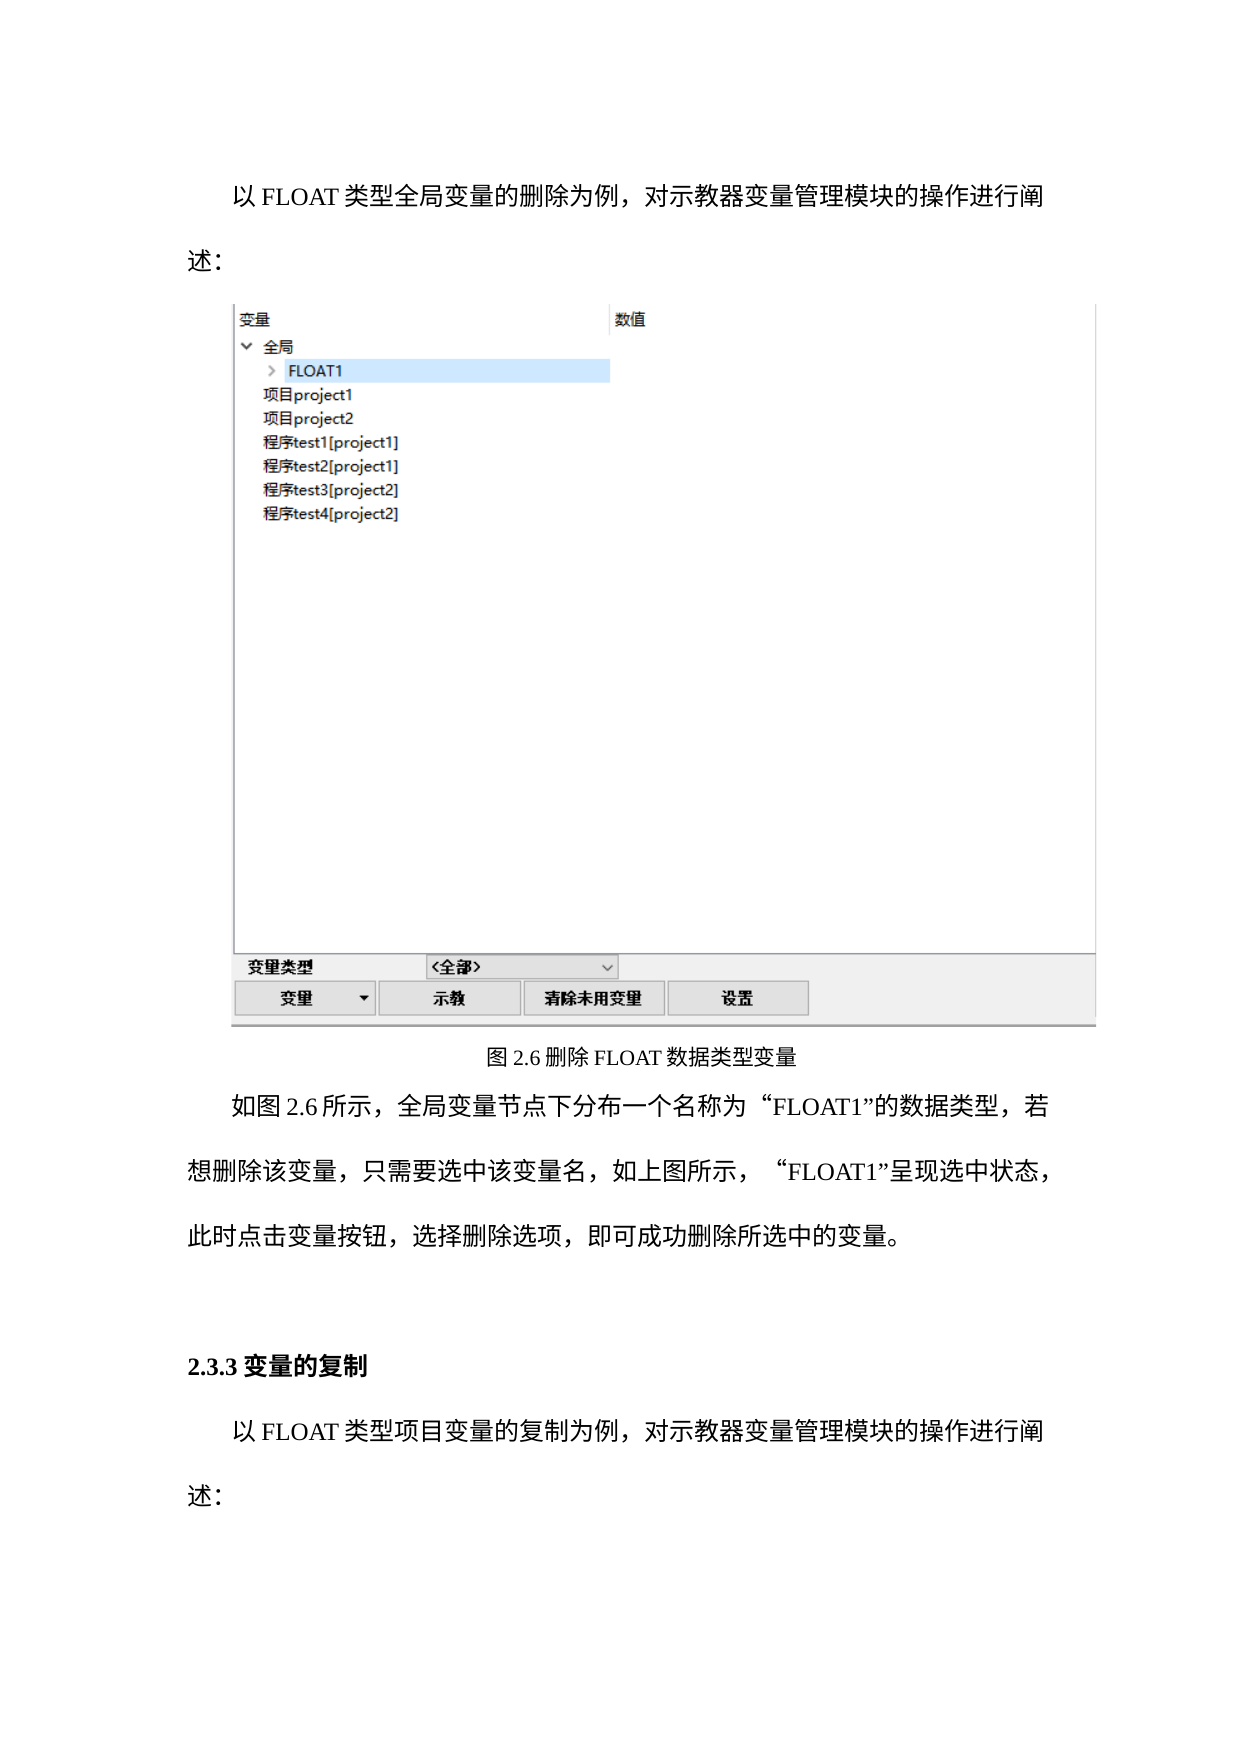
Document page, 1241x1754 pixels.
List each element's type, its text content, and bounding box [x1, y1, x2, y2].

list 以FLOAT类型全局变量的删除为例，对示教器变量管理模块的操作进行阐述： [187, 162, 1053, 292]
list 2.3.3 变量的复制 [187, 1332, 1053, 1397]
list 以FLOAT类型项目变量的复制为例，对示教器变量管理模块的操作进行阐述： [187, 1397, 1053, 1527]
list 如图2.6所示，全局变量节点下分布一个名称为“FLOAT1”的数据类型，若想删除该变量，只需要选中该变量名，如上图所示，“FLOAT1”呈现选中状态，此时点击变量按钮，选择删除选项，即可成功删除所选中的变量。 [187, 1072, 1053, 1267]
picture [231, 304, 1097, 1027]
text 图2.6 删除FLOAT数据类型变量 [187, 1039, 1053, 1072]
